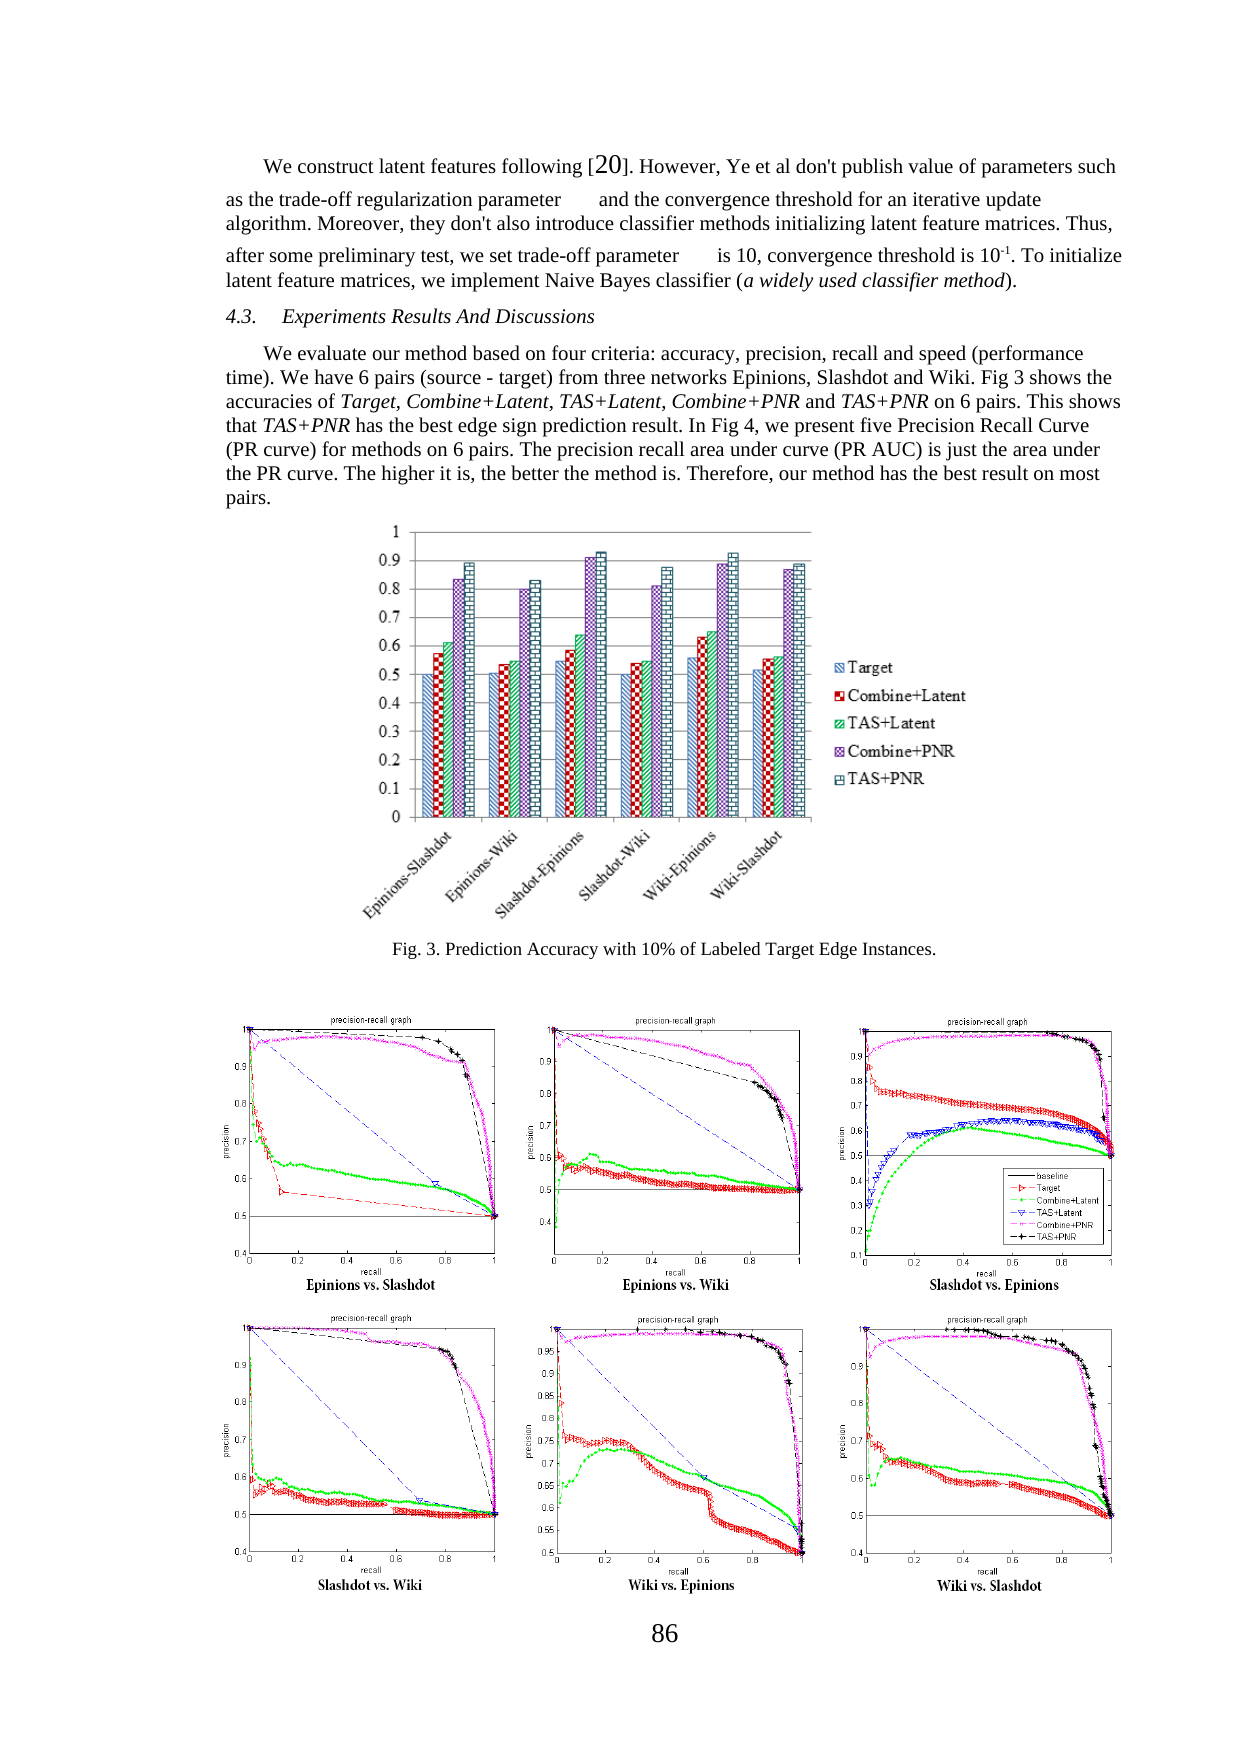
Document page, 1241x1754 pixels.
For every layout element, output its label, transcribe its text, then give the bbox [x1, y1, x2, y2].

picture [358, 521, 971, 925]
text We construct latent features following [20]. However, Ye et al don't publish value of parameters such as the trade-off regularization parameter and the convergence threshold for an iterative update algorithm. Moreover, they don't also introduce classifier methods initializing latent feature matrices. Thus, after some preliminary test, we set trade-off parameter is 10, convergence threshold is 10-1. To initialize latent feature matrices, we implement Naive Bayes classifier (a widely used classifier method). [226, 148, 1122, 292]
text We evaluate our method based on four criteria: accuracy, precision, recall and speed (performance time). We have 6 pairs (source - target) from three networks Epinions, Slashdot and Wiki. Fig 3 shows the accuracies of Target, Combine+Latent, TAS+Latent, Combine+PNR and TAS+PNR on 6 pairs. This shows that TAS+PNR has the best edge sign prediction result. In Fig 4, we present five Precision Recall Curve (PR curve) for methods on 6 pairs. The precision recall area under curve (PR AUC) is just the area under the PR curve. The higher it is, the better the method is. Therefore, our method has the best result on most pairs. [226, 341, 1122, 509]
text Fig. 3. Prediction Accuracy with 10% of Labeled Target Edge Instances. [207, 937, 1122, 959]
picture [206, 1008, 1123, 1597]
list Experiments Results And Discussions [226, 304, 1122, 328]
